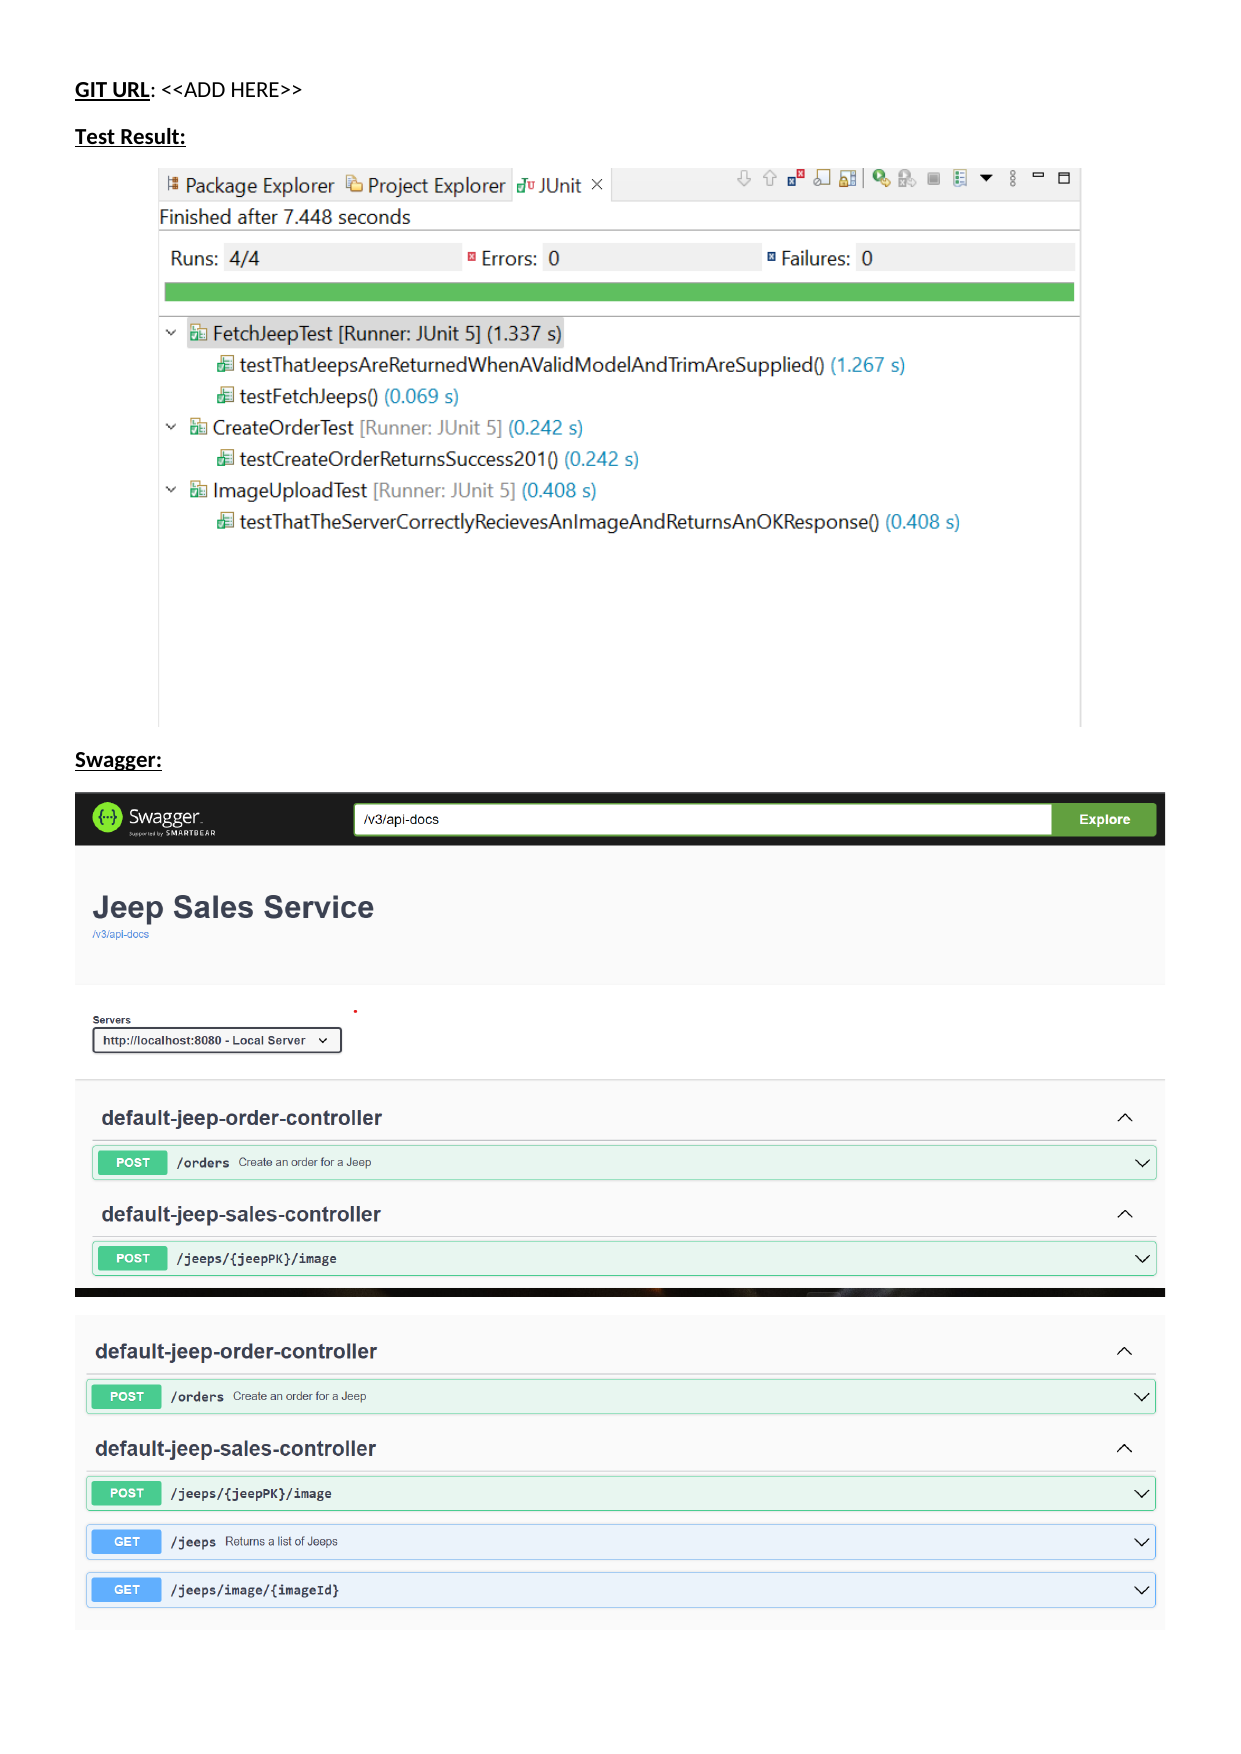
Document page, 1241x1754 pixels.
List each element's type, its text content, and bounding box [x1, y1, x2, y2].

text Test Result: [75, 122, 1165, 150]
picture [158, 168, 1082, 727]
picture [75, 1315, 1166, 1630]
picture [75, 792, 1166, 1297]
text GIT URL: <<ADD HERE>> [75, 75, 1165, 103]
text Swagger: [75, 746, 1165, 773]
